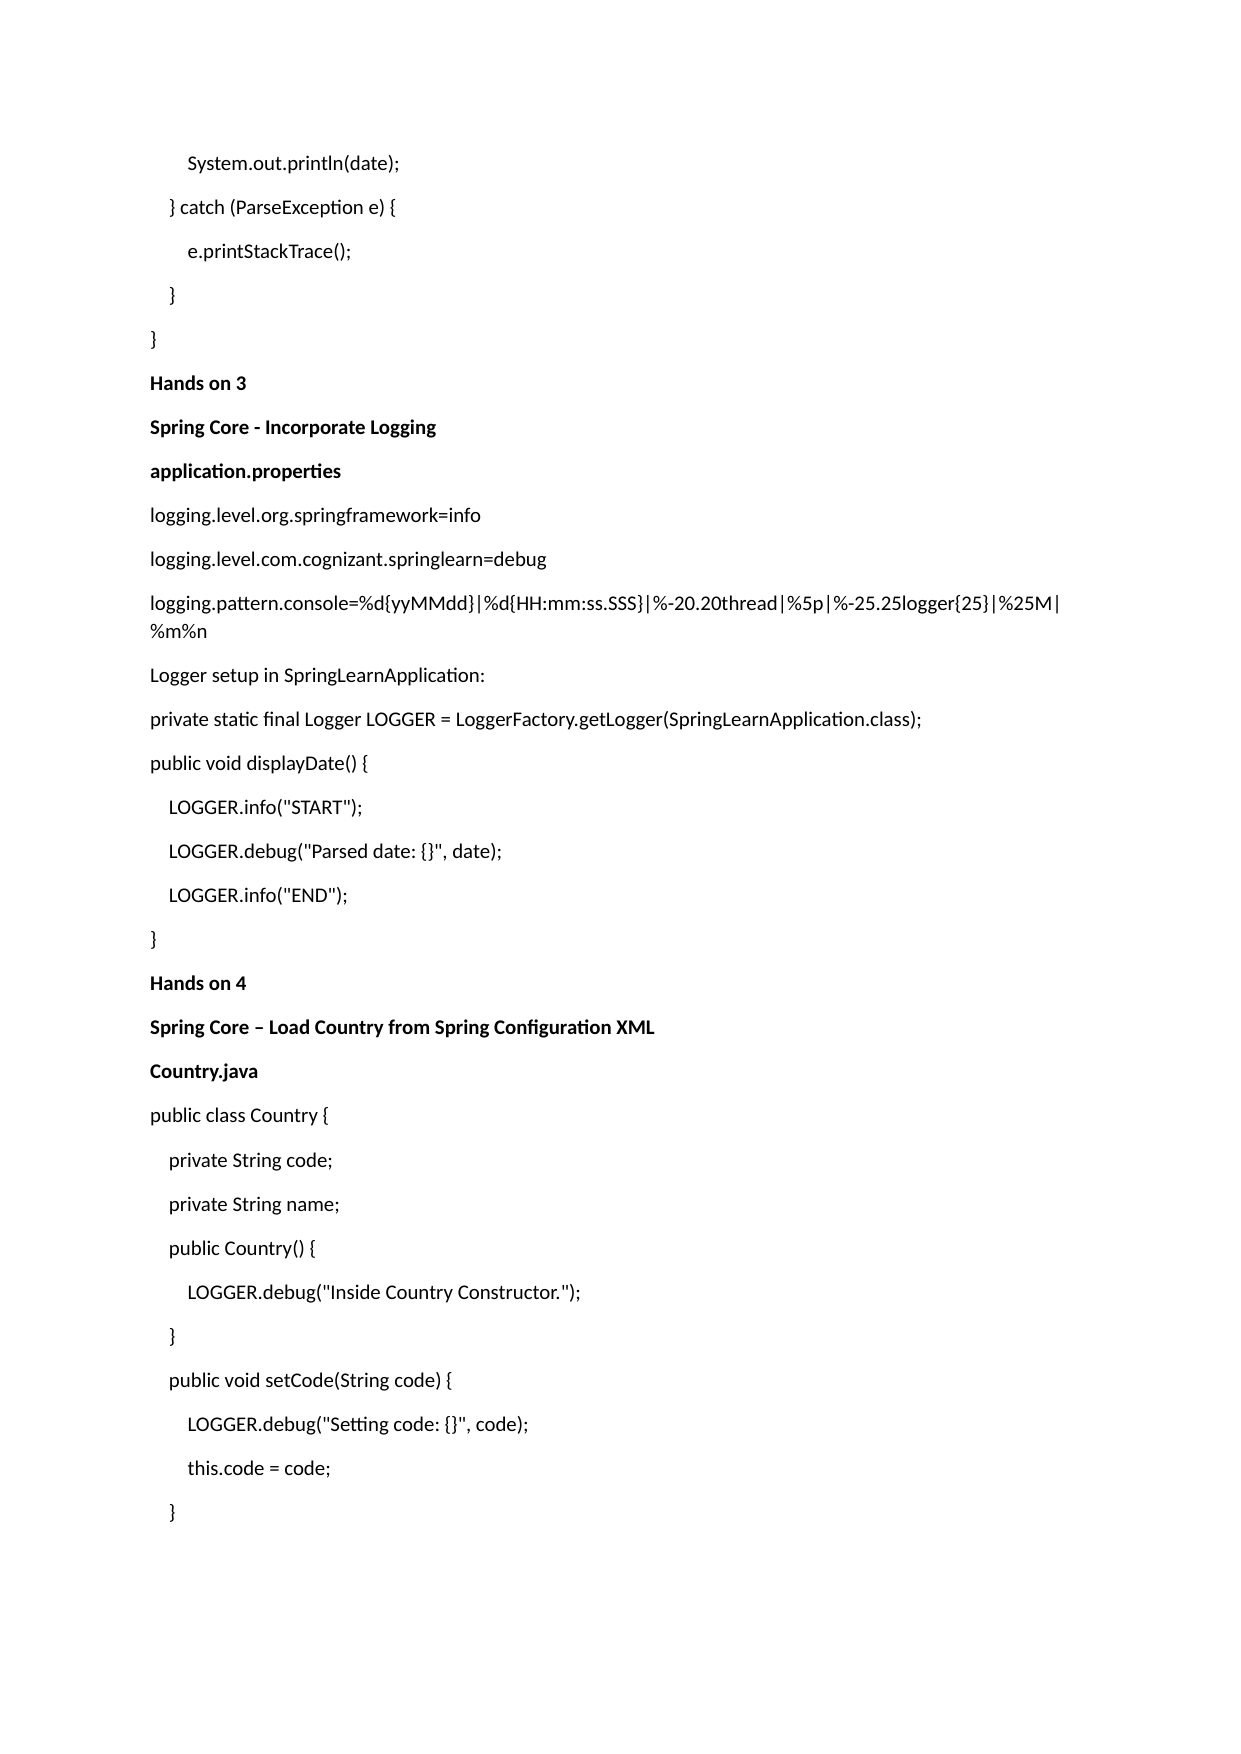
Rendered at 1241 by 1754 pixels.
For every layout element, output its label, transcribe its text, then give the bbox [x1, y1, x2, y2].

text e.printStackTrace(); [150, 238, 1090, 263]
text } [150, 1323, 1090, 1348]
text Hands on 4 [150, 971, 1090, 996]
text } catch (ParseException e) { [150, 194, 1090, 219]
text LOGGER.debug("Setting code: {}", code); [150, 1411, 1090, 1437]
text logging.level.org.springframework=info [150, 502, 1090, 528]
text private String code; [150, 1147, 1090, 1172]
text } [150, 1499, 1090, 1525]
text Spring Core – Load Country from Spring Configuration XML [150, 1014, 1090, 1040]
text LOGGER.info("END"); [150, 882, 1090, 908]
text logging.level.com.cognizant.springlearn=debug [150, 547, 1090, 572]
text public Country() { [150, 1235, 1090, 1260]
text public class Country { [150, 1103, 1090, 1128]
text Spring Core - Incorporate Logging [150, 414, 1090, 440]
text } [150, 326, 1090, 352]
text private String name; [150, 1191, 1090, 1216]
text LOGGER.info("START"); [150, 794, 1090, 820]
text application.properties [150, 458, 1090, 484]
text private static final Logger LOGGER = LoggerFactory.getLogger(SpringLearnApplication.class); [150, 706, 1090, 732]
text public void setCode(String code) { [150, 1367, 1090, 1392]
text public void displayDate() { [150, 750, 1090, 776]
text Country.java [150, 1059, 1090, 1084]
text LOGGER.debug("Parsed date: {}", date); [150, 838, 1090, 864]
text Logger setup in SpringLearnApplication: [150, 662, 1090, 687]
text } [150, 282, 1090, 308]
text this.code = code; [150, 1455, 1090, 1481]
text Hands on 3 [150, 370, 1090, 396]
text LOGGER.debug("Inside Country Constructor."); [150, 1279, 1090, 1304]
text logging.pattern.console=%d{yyMMdd}|%d{HH:mm:ss.SSS}|%-20.20thread|%5p|%-25.25logger{25}|%25M|%m%n [150, 591, 1090, 643]
text System.out.println(date); [150, 150, 1090, 175]
text } [150, 926, 1090, 952]
